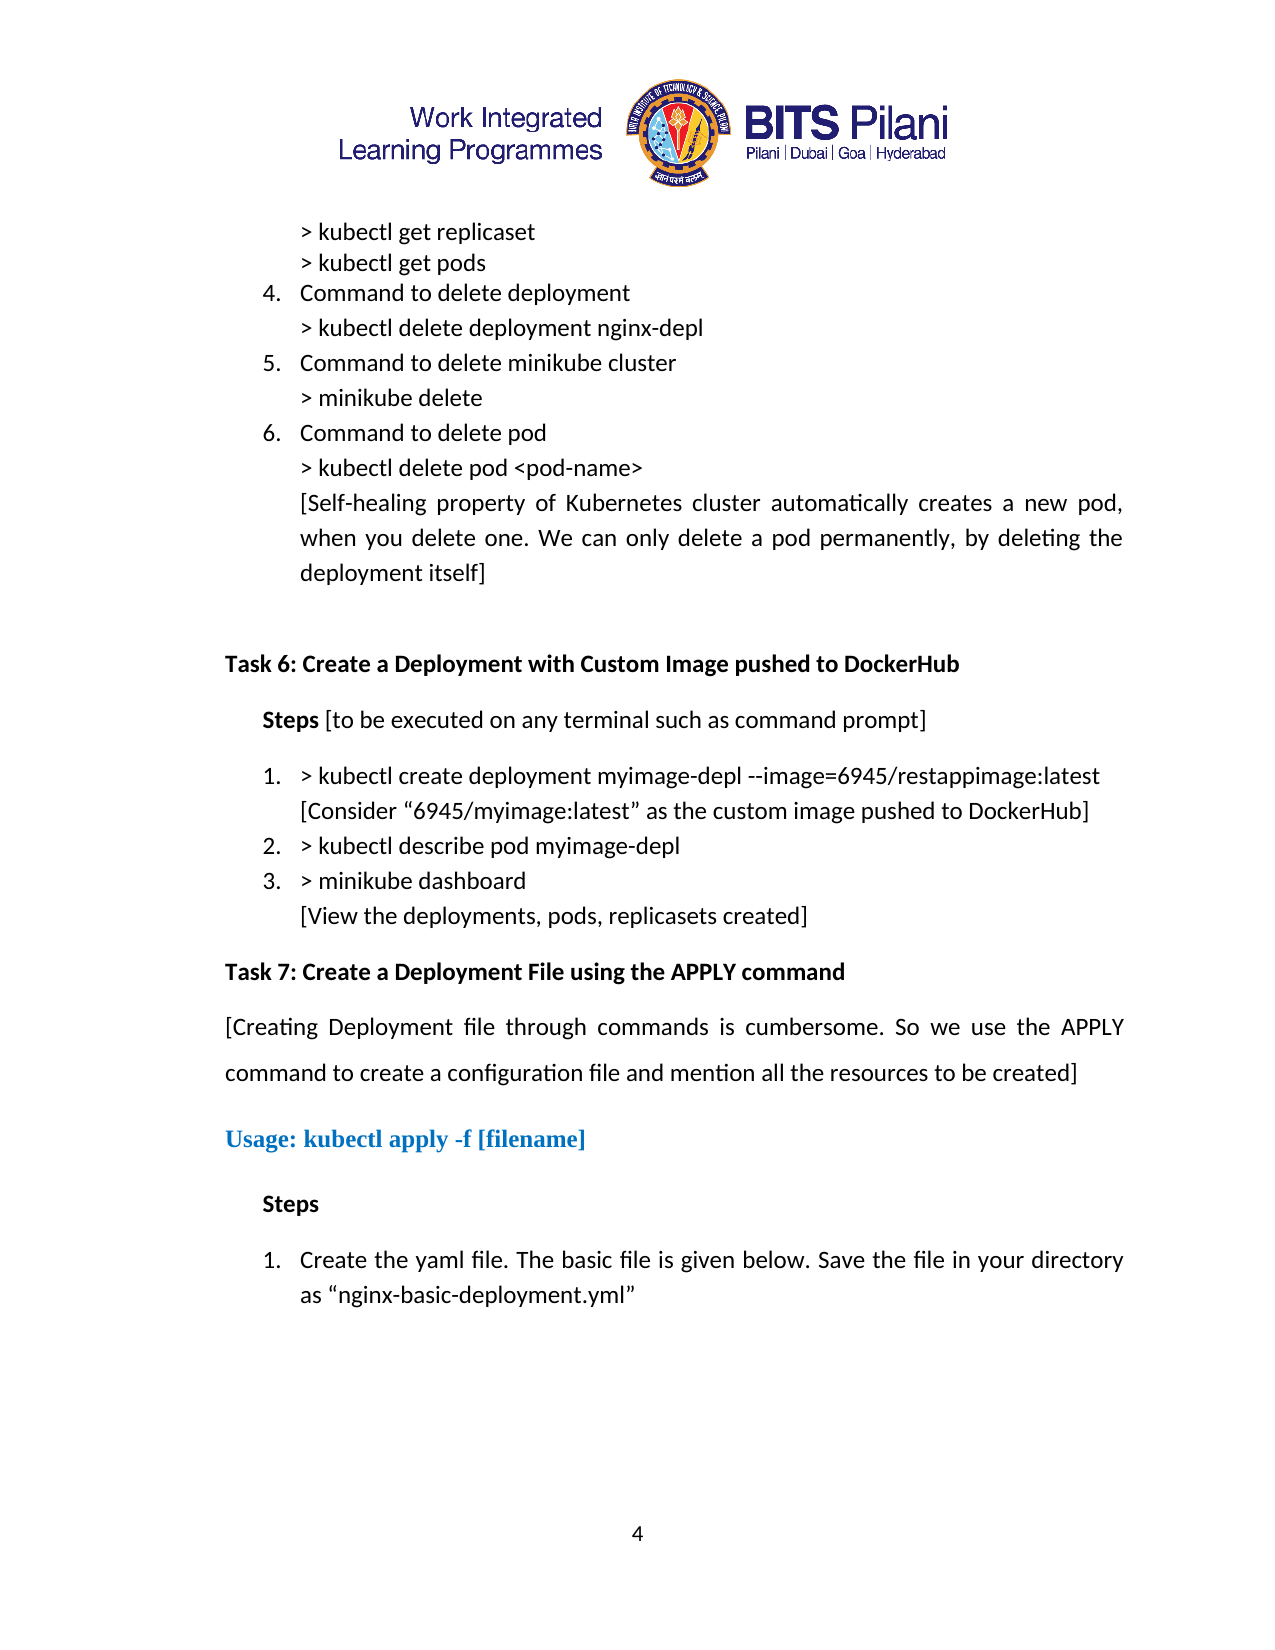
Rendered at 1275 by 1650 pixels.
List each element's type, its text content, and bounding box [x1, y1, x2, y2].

list > kubectl delete deployment nginx-depl [300, 312, 1125, 343]
list Create the yaml file. The basic file is given below. Save the file in your directory as “nginx-basic-deployment.yml” [262, 1244, 1125, 1310]
list Command to delete pod [262, 417, 1125, 448]
picture [325, 75, 951, 189]
text [Creating Deployment file through commands is cumbersome. So we use the APPLY command to create a configuration file and mention all the resources to be created] [225, 1011, 1125, 1088]
list > kubectl delete pod <pod-name> [300, 452, 1125, 483]
list [View the deployments, pods, replicasets created] [300, 900, 1125, 930]
list > kubectl create deployment myimage-depl --image=6945/restappimage:latest [262, 760, 1125, 790]
list [Self-healing property of Kubernetes cluster automatically creates a new pod, when you delete one. We can only delete a pod permanently, by deleting the deployment itself] [300, 487, 1125, 588]
list [Consider “6945/myimage:latest” as the custom image pushed to DockerHub] [300, 795, 1125, 825]
list > kubectl describe pod myimage-depl [262, 830, 1125, 860]
list Command to delete deployment [262, 277, 1125, 308]
list Command to delete minikube cluster [262, 347, 1125, 378]
text > kubectl get pods [225, 247, 1125, 277]
text Task 7: Create a Deployment File using the APPLY command [150, 956, 1125, 986]
text Usage: kubectl apply -f [filename] [150, 1124, 1125, 1152]
text Steps [to be executed on any terminal such as command prompt] [262, 704, 1125, 734]
text Task 6: Create a Deployment with Custom Image pushed to DockerHub [150, 648, 1125, 679]
text > kubectl get replicaset [225, 216, 1125, 247]
text Steps [262, 1188, 1125, 1219]
list > minikube dashboard [262, 865, 1125, 895]
list > minikube delete [300, 382, 1125, 413]
